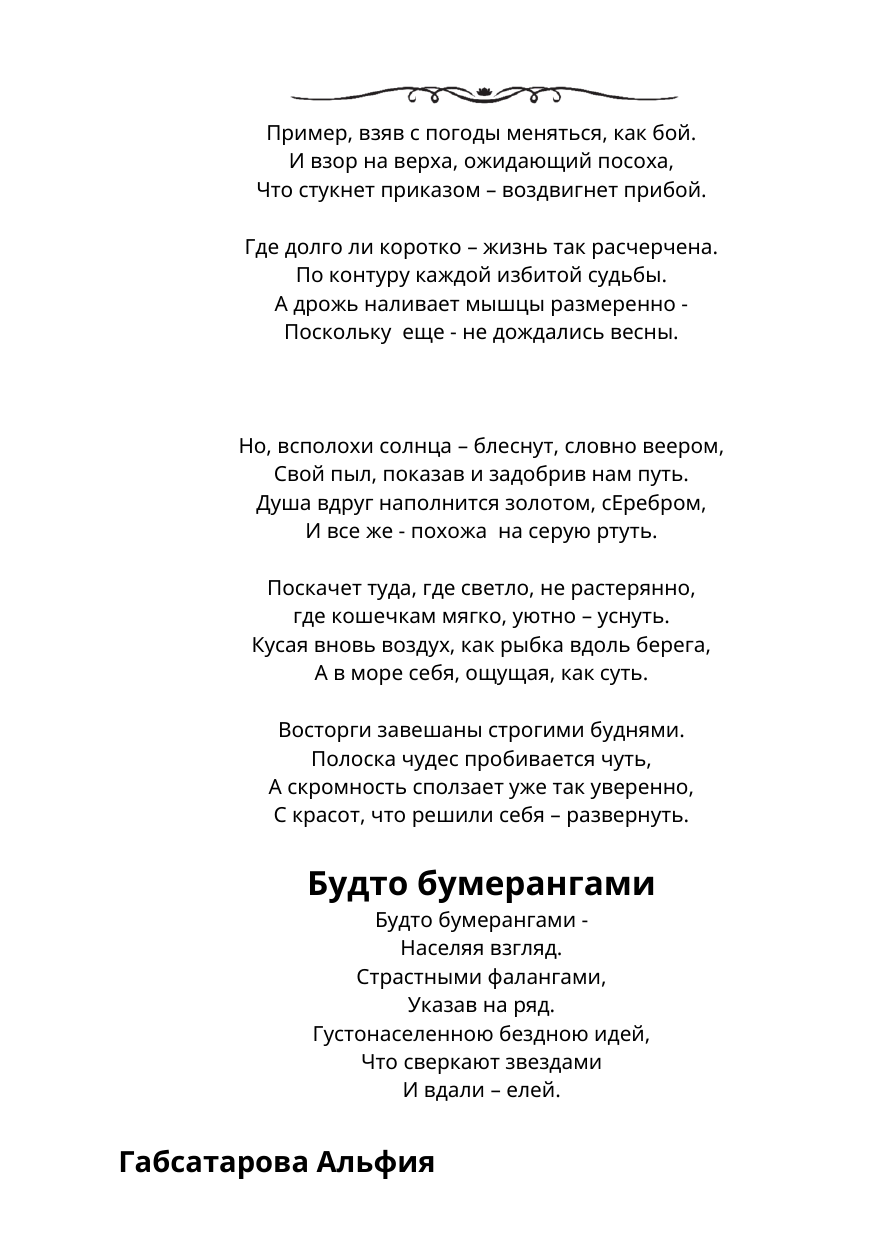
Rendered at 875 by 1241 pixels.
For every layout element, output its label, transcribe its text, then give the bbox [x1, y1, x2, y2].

text Будто бумерангами - [177, 905, 786, 933]
text Что стукнет приказом – воздвигнет прибой. [177, 175, 786, 203]
text Страстными фалангами, [177, 962, 786, 990]
text И вдали – елей. [177, 1076, 786, 1104]
text Поскачет туда, где светло, не растерянно, [177, 573, 786, 602]
text Восторги завешаны строгими буднями. [177, 715, 786, 744]
picture [275, 73, 688, 118]
text И взор на верха, ожидающий посоха, [177, 147, 786, 175]
text Но, всполохи солнца – блеснут, словно веером, [177, 431, 786, 459]
text Свой пыл, показав и задобрив нам путь. [177, 459, 786, 488]
text где кошечкам мягко, уютно – уснуть. [177, 602, 786, 630]
text Указав на ряд. [177, 990, 786, 1019]
text Полоска чудес пробивается чуть, [177, 744, 786, 772]
text Будто бумерангами [177, 859, 786, 905]
text А в море себя, ощущая, как суть. [177, 658, 786, 687]
text Пример, взяв с погоды меняться, как бой. [177, 118, 786, 147]
text А скромность сползает уже так уверенно, [177, 772, 786, 801]
text Густонаселенною бездною идей, [177, 1019, 786, 1047]
text Поскольку еще - не дождались весны. [177, 317, 786, 346]
text А дрожь наливает мышцы размеренно - [177, 289, 786, 317]
text И все же - похожа на серую ртуть. [177, 516, 786, 545]
text С красот, что решили себя – развернуть. [177, 801, 786, 829]
text Где долго ли коротко – жизнь так расчерчена. [177, 232, 786, 260]
text По контуру каждой избитой судьбы. [177, 260, 786, 289]
text Что сверкают звездами [177, 1047, 786, 1076]
text Кусая вновь воздух, как рыбка вдоль берега, [177, 630, 786, 658]
text Душа вдруг наполнится золотом, сЕребром, [177, 488, 786, 516]
text Населяя взгляд. [177, 933, 786, 962]
